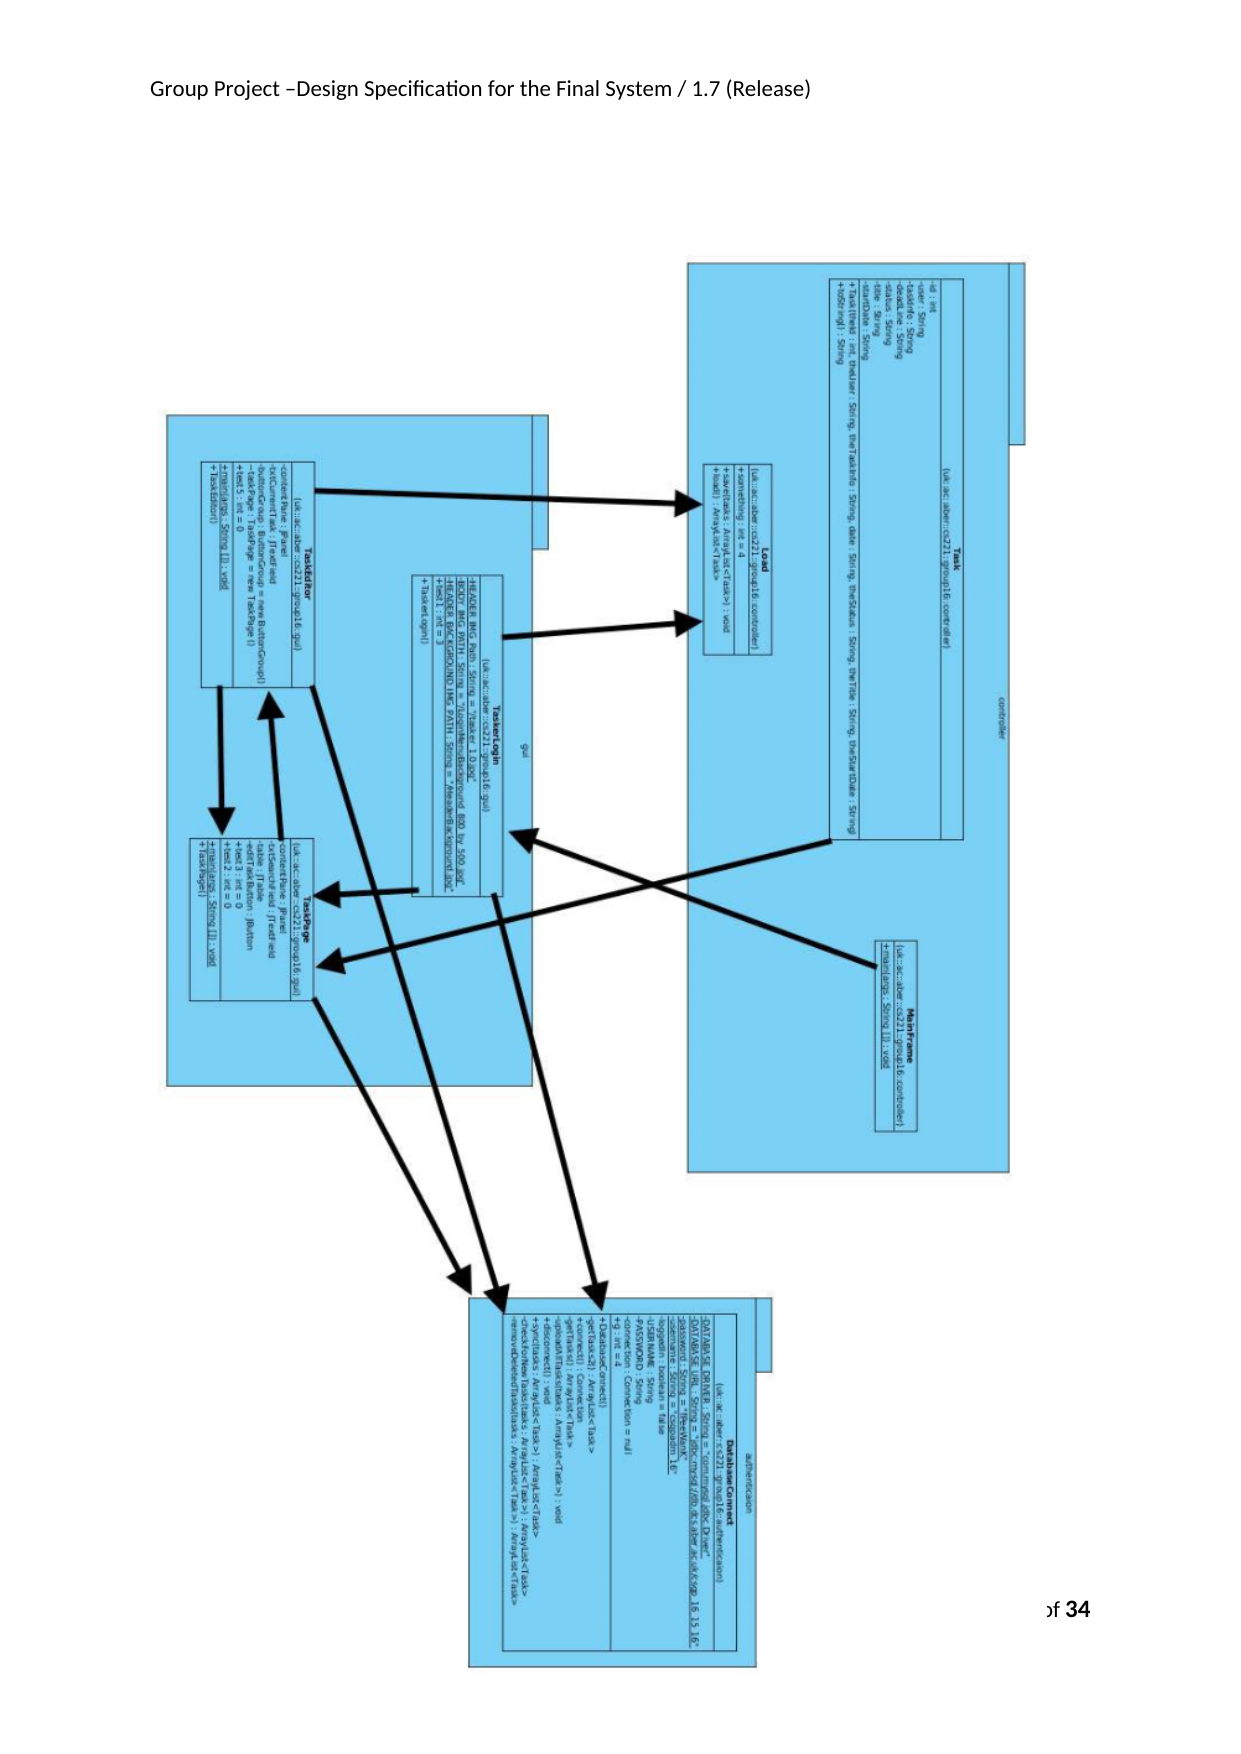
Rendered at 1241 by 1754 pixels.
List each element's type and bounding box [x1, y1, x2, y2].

picture [125, 245, 1047, 1674]
